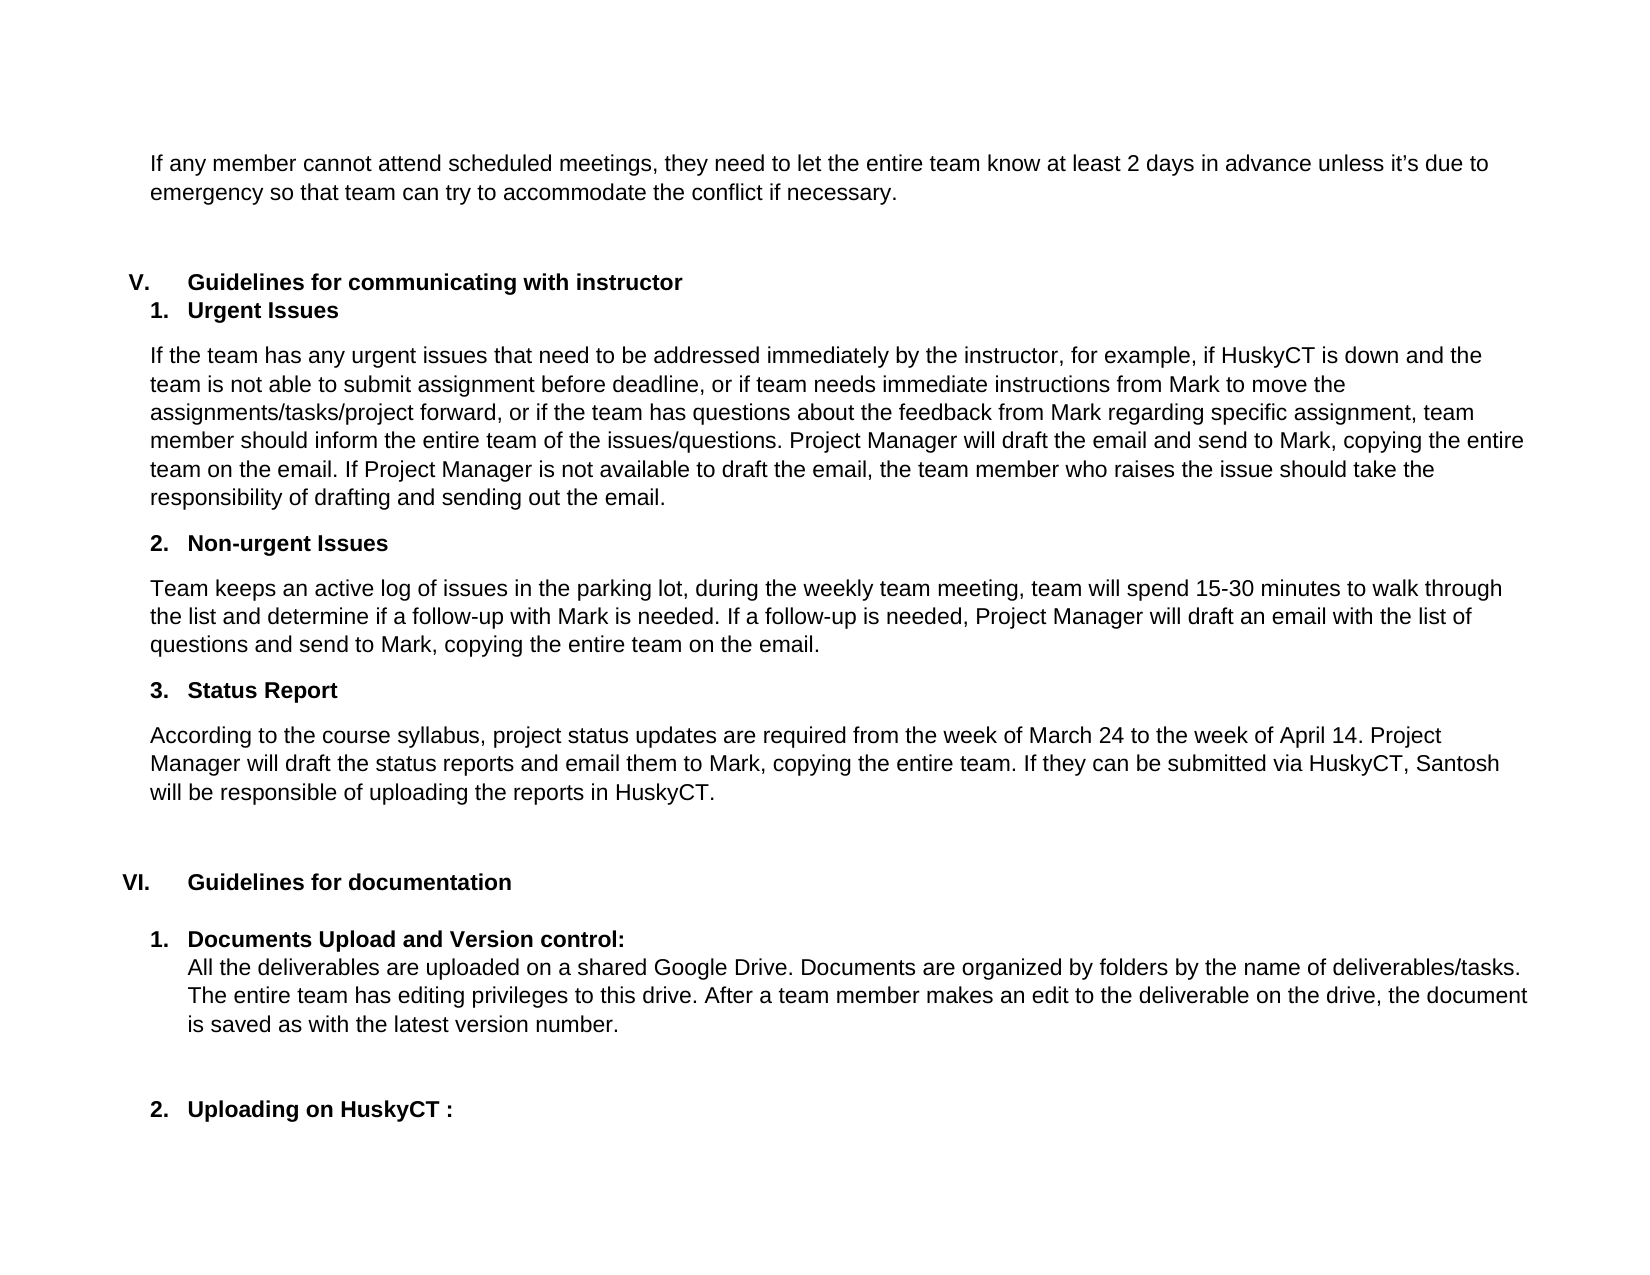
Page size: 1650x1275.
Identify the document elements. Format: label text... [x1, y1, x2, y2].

text If the team has any urgent issues that need to be addressed immediately by the instructor, for example, if HuskyCT is down and the team is not able to submit assignment before deadline, or if team needs immediate instructions from Mark to move the assignments/tasks/project forward, or if the team has questions about the feedback from Mark regarding specific assignment, team member should inform the entire team of the issues/questions. Project Manager will draft the email and send to Mark, copying the entire team on the email. If Project Manager is not available to draft the email, the team member who raises the issue should take the responsibility of drafting and sending out the email. [150, 342, 1537, 511]
text According to the course syllabus, project status updates are required from the week of March 24 to the week of April 14. Project Manager will draft the status reports and email them to Mark, copying the entire team. If they can be submitted via HuskyCT, Santosh will be responsible of uploading the reports in HuskyCT. [150, 722, 1537, 805]
list Non-urgent Issues [150, 529, 1537, 556]
text If any member cannot attend scheduled meetings, they need to let the entire team know at least 2 days in advance unless it’s due to emergency so that team can try to accommodate the conflict if necessary. [150, 150, 1537, 205]
list All the deliverables are uploaded on a shared Google Drive. Documents are organized by folders by the name of deliverables/tasks. The entire team has editing privileges to this drive. After a team member makes an edit to the deliverable on the drive, the document is saved as with the latest version number. [187, 954, 1537, 1037]
list Guidelines for documentation [150, 869, 1537, 895]
text Team keeps an active log of issues in the parking lot, during the weekly team meeting, team will spend 15-30 minutes to walk through the list and determine if a follow-up with Mark is needed. If a follow-up is needed, Project Manager will draft an email with the list of questions and send to Mark, copying the entire team on the email. [150, 574, 1537, 658]
list Urgent Issues [150, 297, 1537, 323]
list Uploading on HuskyCT : [150, 1096, 1537, 1123]
list Guidelines for communicating with instructor [150, 269, 1537, 295]
list Status Report [150, 677, 1537, 703]
list Documents Upload and Version control: [150, 926, 1537, 952]
